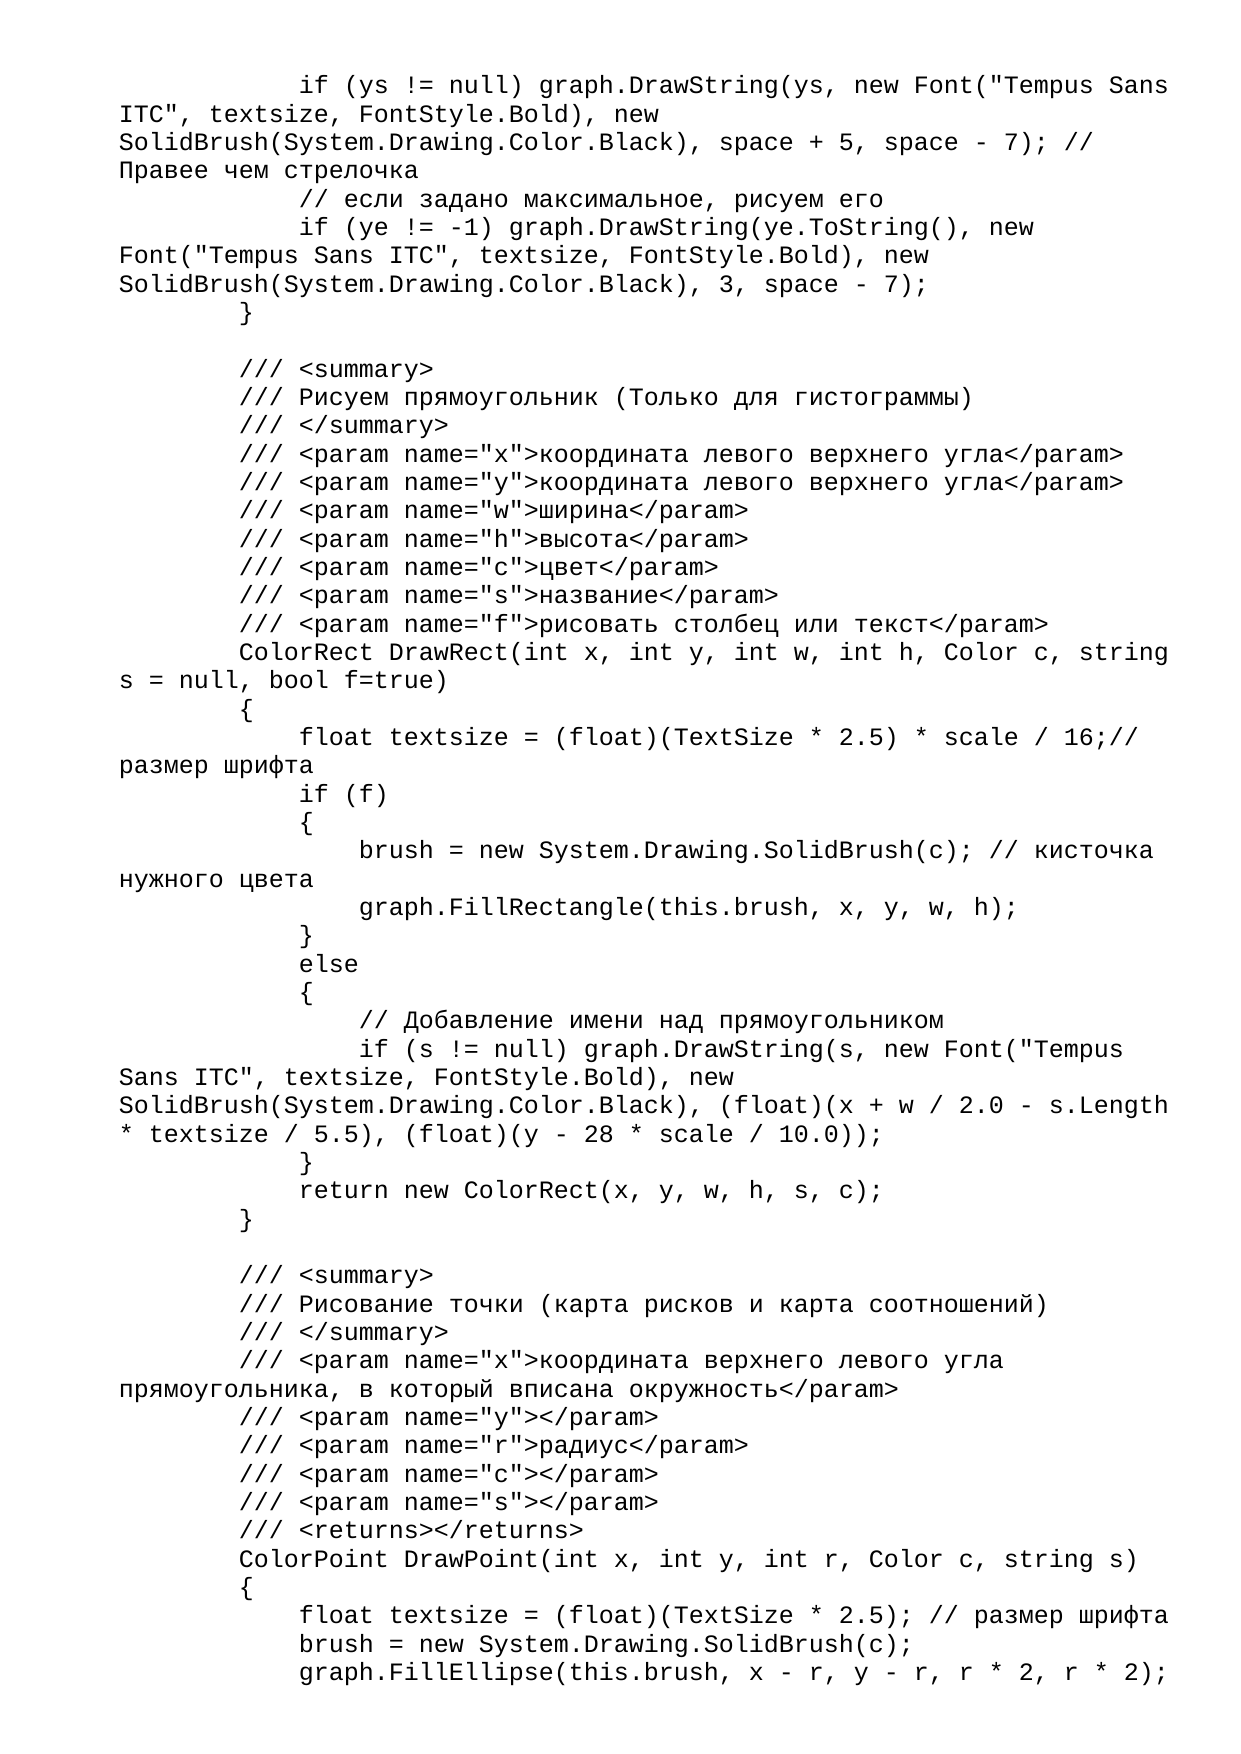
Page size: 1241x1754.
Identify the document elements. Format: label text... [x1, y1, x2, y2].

text /// <summary> [119, 1263, 1181, 1291]
text graph.FillRectangle(this.brush, x, y, w, h); [119, 894, 1181, 923]
text float textsize = (float)(TextSize * 2.5) * scale / 16;// размер шрифта [119, 724, 1181, 781]
text else [119, 951, 1181, 979]
text /// <param name="c"></param> [119, 1461, 1181, 1489]
text if (ye != -1) graph.DrawString(ye.ToString(), new Font("Tempus Sans ITC", textsize, FontStyle.Bold), new SolidBrush(System.Drawing.Color.Black), 3, space - 7); [119, 214, 1181, 299]
text /// <param name="x">координата левого верхнего угла</param> [119, 441, 1181, 469]
text brush = new System.Drawing.SolidBrush(c); // кисточка нужного цвета [119, 838, 1181, 894]
text /// <param name="y">координата левого верхнего угла</param> [119, 469, 1181, 498]
text } [119, 923, 1181, 951]
text /// Рисование точки (карта рисков и карта соотношений) [119, 1291, 1181, 1319]
text /// <param name="c">цвет</param> [119, 554, 1181, 583]
text if (s != null) graph.DrawString(s, new Font("Tempus Sans ITC", textsize, FontStyle.Bold), new SolidBrush(System.Drawing.Color.Black), (float)(x + w / 2.0 - s.Length * textsize / 5.5), (float)(y - 28 * scale / 10.0)); [119, 1036, 1181, 1149]
text float textsize = (float)(TextSize * 2.5); // размер шрифта [119, 1603, 1181, 1631]
text /// <summary> [119, 356, 1181, 384]
text ColorPoint DrawPoint(int x, int y, int r, Color c, string s) [119, 1546, 1181, 1574]
text if (ys != null) graph.DrawString(ys, new Font("Tempus Sans ITC", textsize, FontStyle.Bold), new SolidBrush(System.Drawing.Color.Black), space + 5, space - 7); // Правее чем стрелочка [119, 73, 1181, 186]
text } [119, 1149, 1181, 1178]
text { [119, 696, 1181, 724]
text brush = new System.Drawing.SolidBrush(c); [119, 1631, 1181, 1659]
text if (f) [119, 781, 1181, 809]
text /// </summary> [119, 413, 1181, 441]
text { [119, 809, 1181, 838]
text /// <param name="y"></param> [119, 1404, 1181, 1433]
text { [119, 979, 1181, 1008]
text { [119, 1574, 1181, 1603]
text // если задано максимальное, рисуем его [119, 186, 1181, 214]
text /// <param name="f">рисовать столбец или текст</param> [119, 611, 1181, 639]
text } [119, 299, 1181, 328]
text /// </summary> [119, 1319, 1181, 1348]
text } [119, 1206, 1181, 1234]
text ColorRect DrawRect(int x, int y, int w, int h, Color c, string s = null, bool f=true) [119, 639, 1181, 696]
text /// <param name="s"></param> [119, 1489, 1181, 1518]
text return new ColorRect(x, y, w, h, s, c); [119, 1178, 1181, 1206]
text /// <param name="h">высота</param> [119, 526, 1181, 554]
text /// <param name="w">ширина</param> [119, 498, 1181, 526]
text /// <returns></returns> [119, 1518, 1181, 1546]
text /// <param name="r">радиус</param> [119, 1433, 1181, 1461]
text /// <param name="s">название</param> [119, 583, 1181, 611]
text graph.FillEllipse(this.brush, x - r, y - r, r * 2, r * 2); [119, 1659, 1181, 1688]
text /// Рисуем прямоугольник (Только для гистограммы) [119, 384, 1181, 413]
text /// <param name="x">координата верхнего левого угла прямоугольника, в который вписана окружность</param> [119, 1348, 1181, 1404]
text // Добавление имени над прямоугольником [119, 1008, 1181, 1036]
